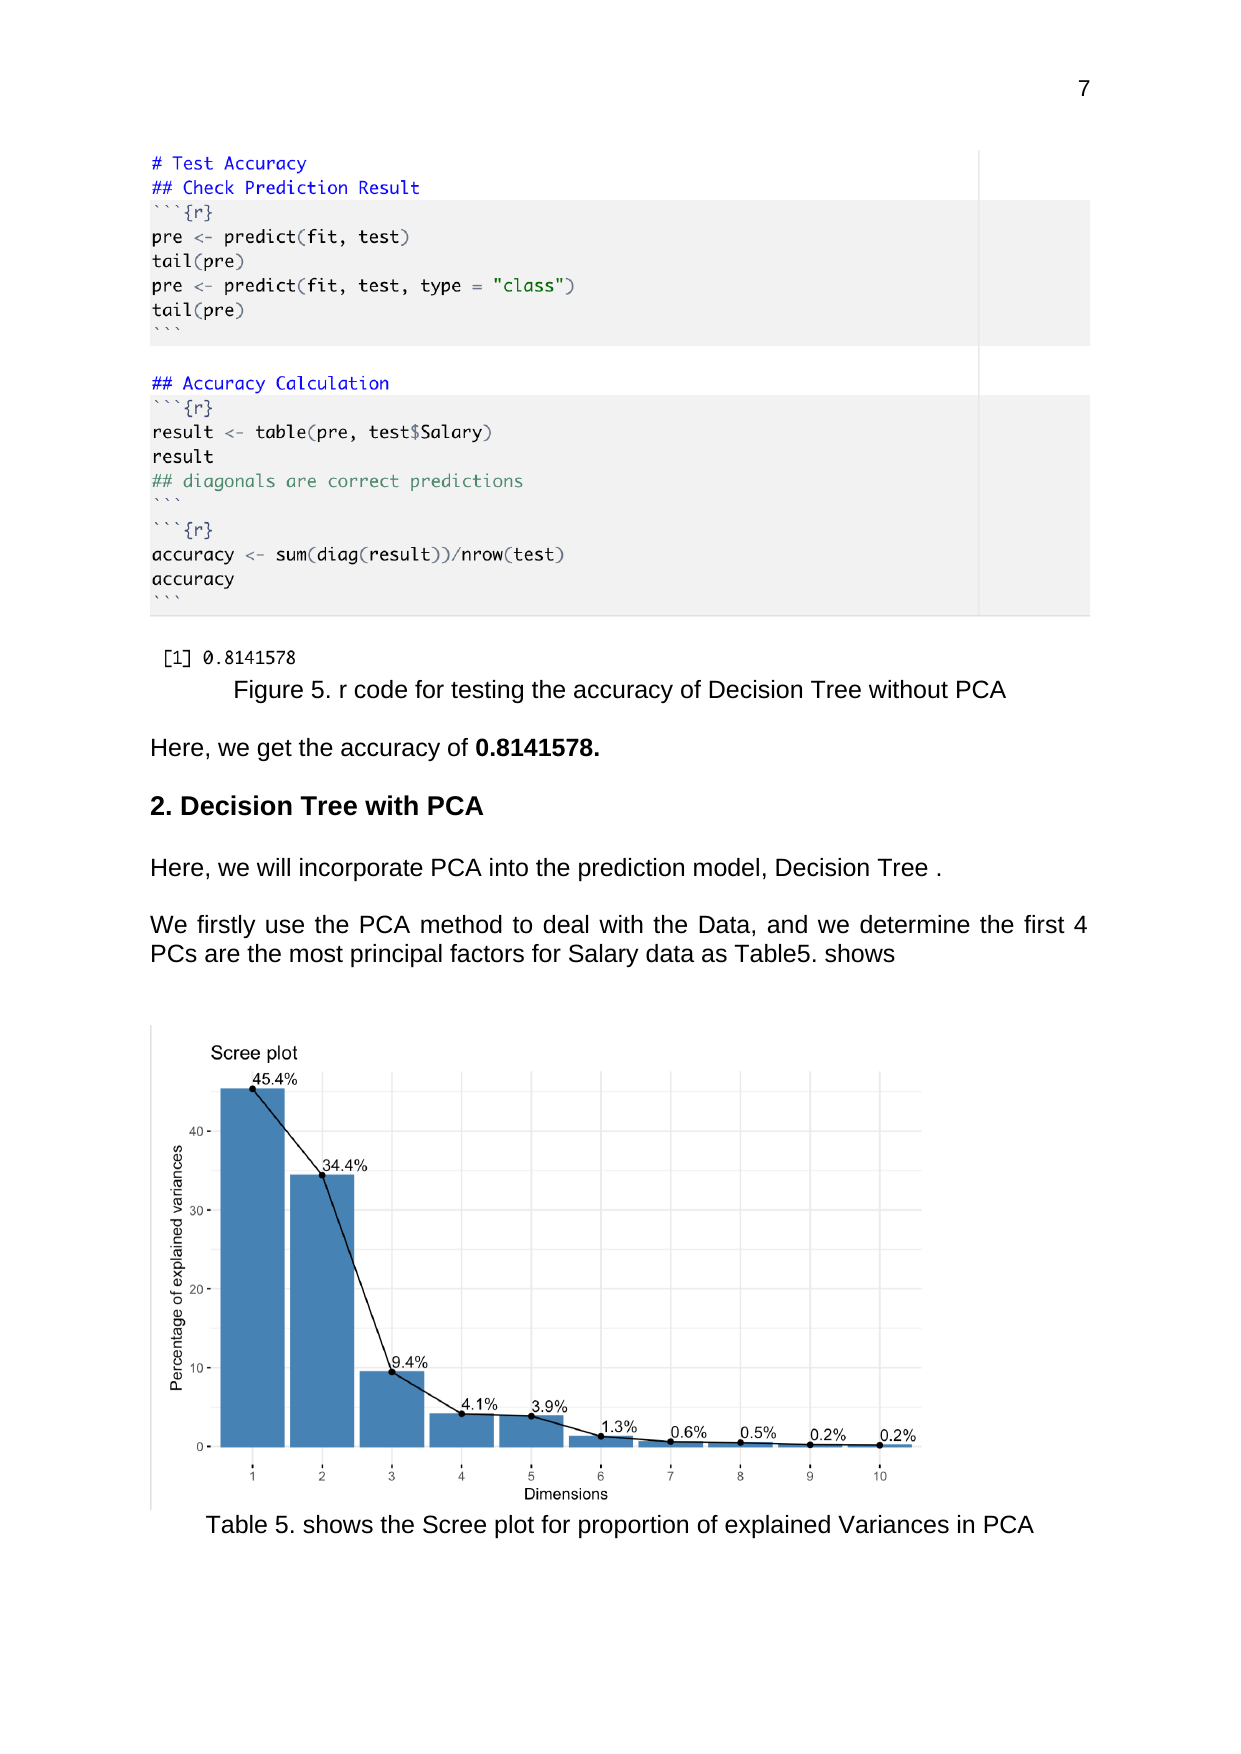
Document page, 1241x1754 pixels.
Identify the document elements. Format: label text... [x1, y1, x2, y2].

text Figure 5. r code for testing the accuracy of Decision Tree without PCA [150, 675, 1090, 704]
text Here, we will incorporate PCA into the prediction model, Decision Tree . [150, 852, 1090, 881]
picture [150, 1025, 959, 1510]
text Here, we get the accuracy of 0.8141578. [150, 732, 1090, 761]
text We firstly use the PCA method to deal with the Data, and we determine the first 4 PCs are the most principal factors for Salary data as Table5. shows [150, 910, 1090, 967]
text Table 5. shows the Scree plot for proportion of explained Variances in PCA [150, 1510, 1090, 1539]
text 2. Decision Tree with PCA [150, 790, 1090, 821]
picture [150, 150, 1091, 675]
